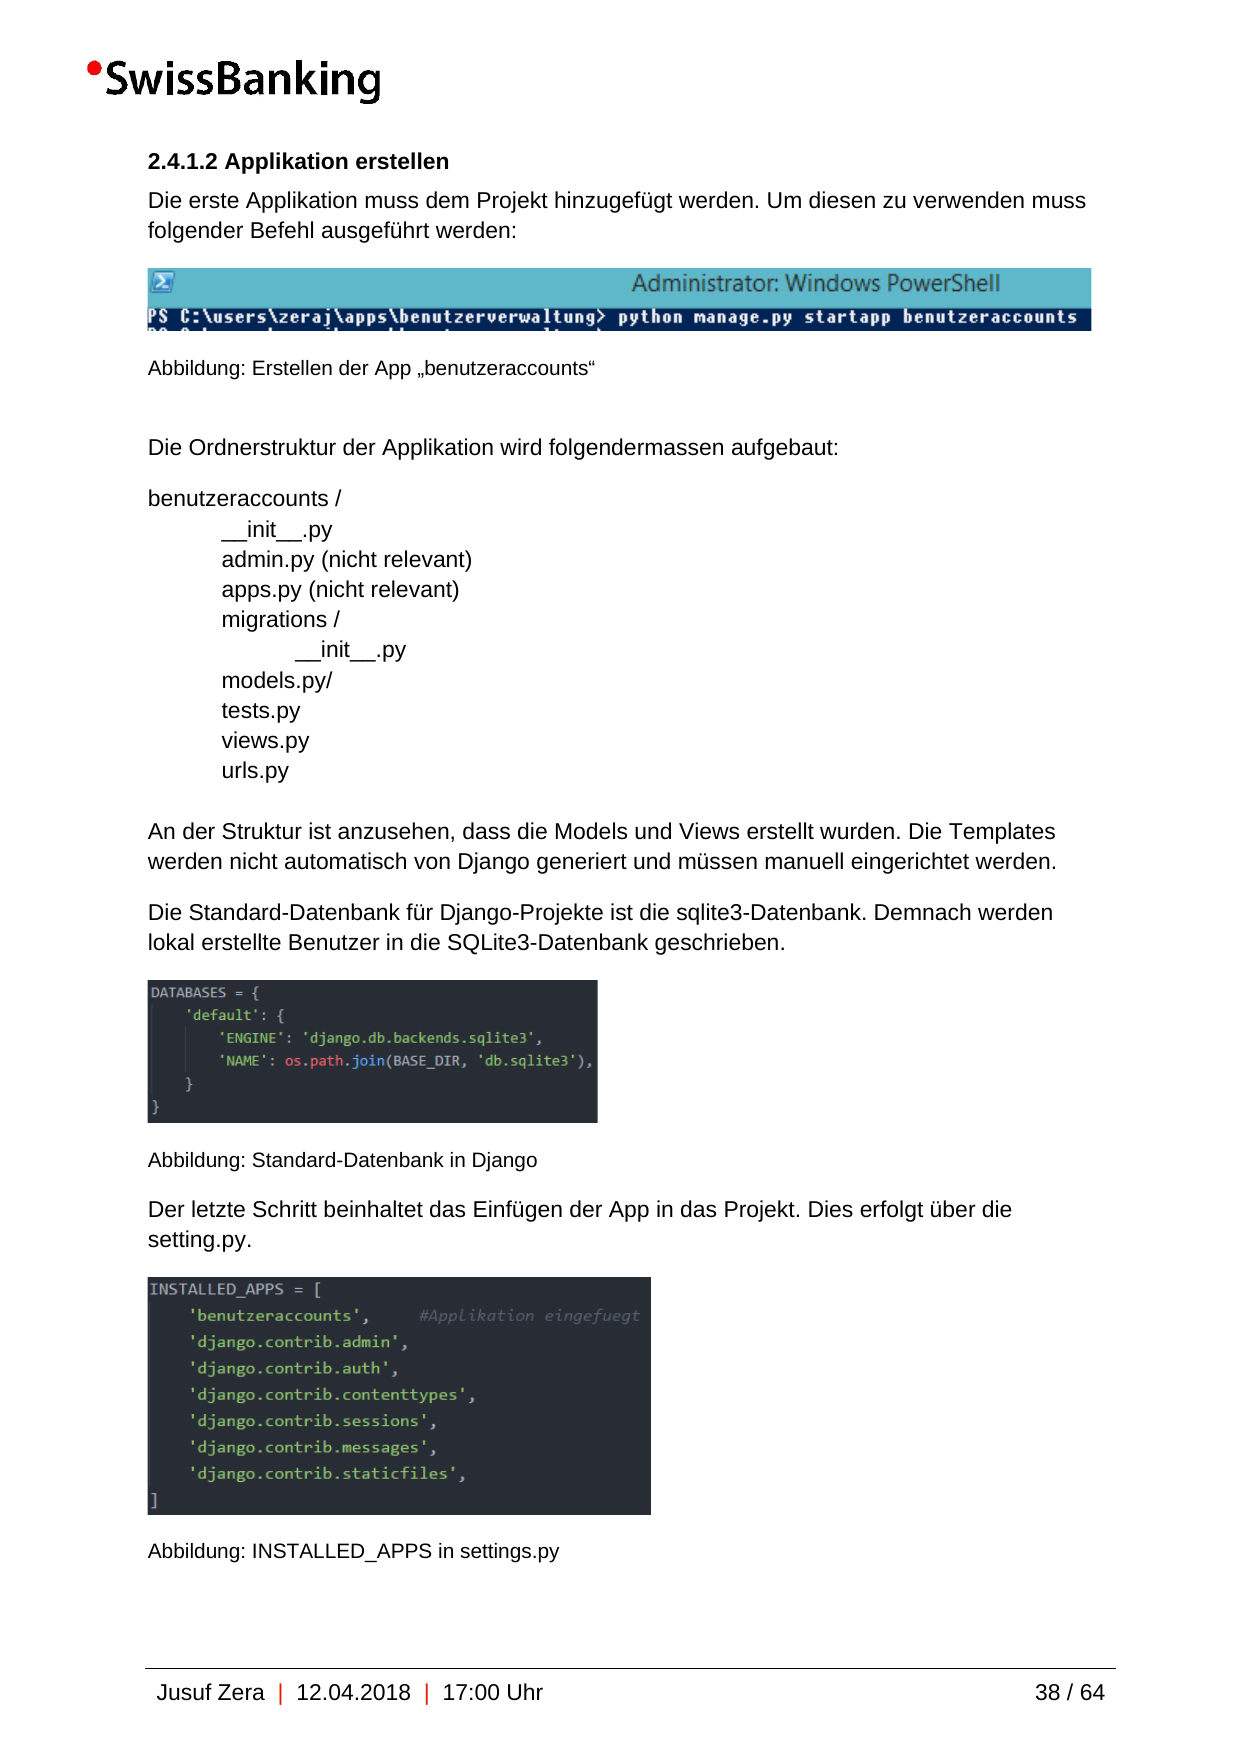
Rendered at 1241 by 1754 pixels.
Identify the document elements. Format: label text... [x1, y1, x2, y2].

text models.py/ [148, 667, 1093, 693]
text views.py [148, 727, 1093, 753]
text __init__.py [148, 516, 1093, 542]
text Abbildung: INSTALLED_APPS in settings.py [148, 1539, 1093, 1563]
text tests.py [148, 697, 1093, 723]
picture [147, 980, 598, 1123]
text Die Ordnerstruktur der Applikation wird folgendermassen aufgebaut: [148, 434, 1093, 461]
text Der letzte Schritt beinhaltet das Einfügen der App in das Projekt. Dies erfolgt über die setting.py. [148, 1196, 1093, 1253]
text apps.py (nicht relevant) [148, 576, 1093, 602]
picture [147, 1277, 651, 1515]
subtitle 2.4.1.2 Applikation erstellen [148, 148, 1093, 174]
text An der Struktur ist anzusehen, dass die Models und Views erstellt wurden. Die Templates werden nicht automatisch von Django generiert und müssen manuell eingerichtet werden. [148, 818, 1093, 874]
text migrations / [148, 606, 1093, 633]
text urls.py [148, 757, 1093, 784]
text Abbildung: Erstellen der App „benutzeraccounts“ [148, 356, 1093, 410]
text __init__.py [148, 636, 1093, 663]
text Abbildung: Standard-Datenbank in Django [148, 1148, 1093, 1172]
text Die Standard-Datenbank für Django-Projekte ist die sqlite3-Datenbank. Demnach werden lokal erstellte Benutzer in die SQLite3-Datenbank geschrieben. [148, 899, 1093, 956]
text admin.py (nicht relevant) [148, 546, 1093, 572]
picture [147, 268, 1092, 331]
text benutzeraccounts / [148, 485, 1093, 512]
text Die erste Applikation muss dem Projekt hinzugefügt werden. Um diesen zu verwenden muss folgender Befehl ausgeführt werden: [148, 187, 1093, 244]
picture [87, 59, 380, 104]
